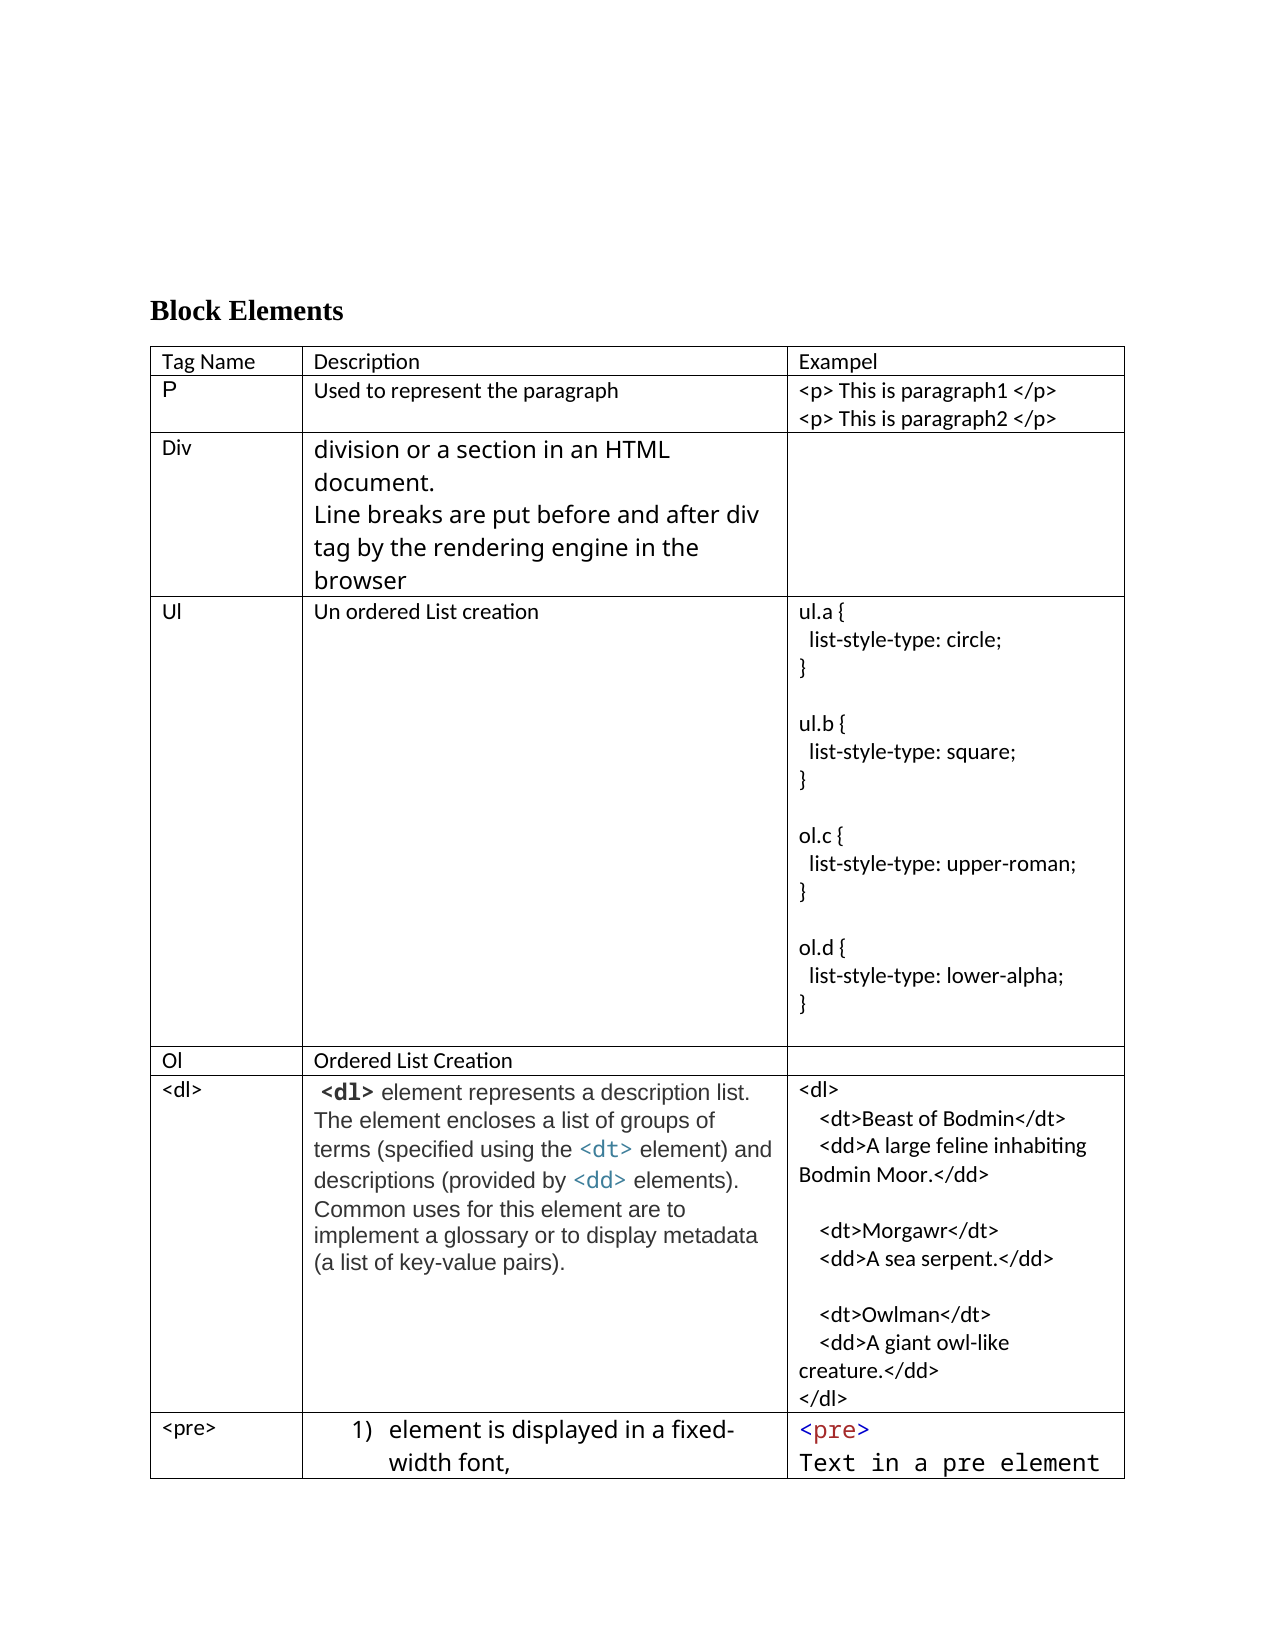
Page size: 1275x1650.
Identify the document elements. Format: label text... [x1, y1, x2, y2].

table_cell ul.a { list-style-type: circle; } ul.b { list-style-type: square; } ol.c { list-style-type: upper-roman; } ol.d { list-style-type: lower-alpha; } [788, 597, 1124, 1046]
table_header Description [303, 347, 787, 375]
table_cell Ol [151, 1047, 302, 1074]
table_cell <p> This is paragraph1 </p> <p> This is paragraph2 </p> [788, 376, 1124, 432]
table_cell [788, 1047, 1124, 1074]
table_cell Used to represent the paragraph [303, 376, 787, 432]
table_cell <dl> <dt>Beast of Bodmin</dt> <dd>A large feline inhabiting Bodmin Moor.</dd> <dt>Morgawr</dt> <dd>A sea serpent.</dd> <dt>Owlman</dt> <dd>A giant owl-like creature.</dd> </dl> [788, 1076, 1124, 1412]
table_header Tag Name [151, 347, 302, 375]
table_cell division or a section in an HTML document. Line breaks are put before and after div tag by the rendering engine in the browser [303, 433, 787, 596]
table_cell Div [151, 433, 302, 596]
table_cell Ordered List Creation [303, 1047, 787, 1074]
table_cell Ul [151, 597, 302, 1046]
table_cell Un ordered List creation [303, 597, 787, 1046]
table_cell <dl> [151, 1076, 302, 1412]
text Block Elements [150, 293, 1125, 327]
table_cell <dl> element represents a description list. The element encloses a list of groups of terms (specified using the <dt> element) and descriptions (provided by <dd> elements). Common uses for this element are to implement a glossary or to display metadata (a list of key-value pairs). [303, 1076, 787, 1412]
table_cell P [151, 376, 302, 432]
table_cell <pre> [151, 1413, 302, 1478]
table_cell [788, 433, 1124, 596]
table_header Exampel [788, 347, 1124, 375]
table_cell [788, 1413, 1124, 1478]
